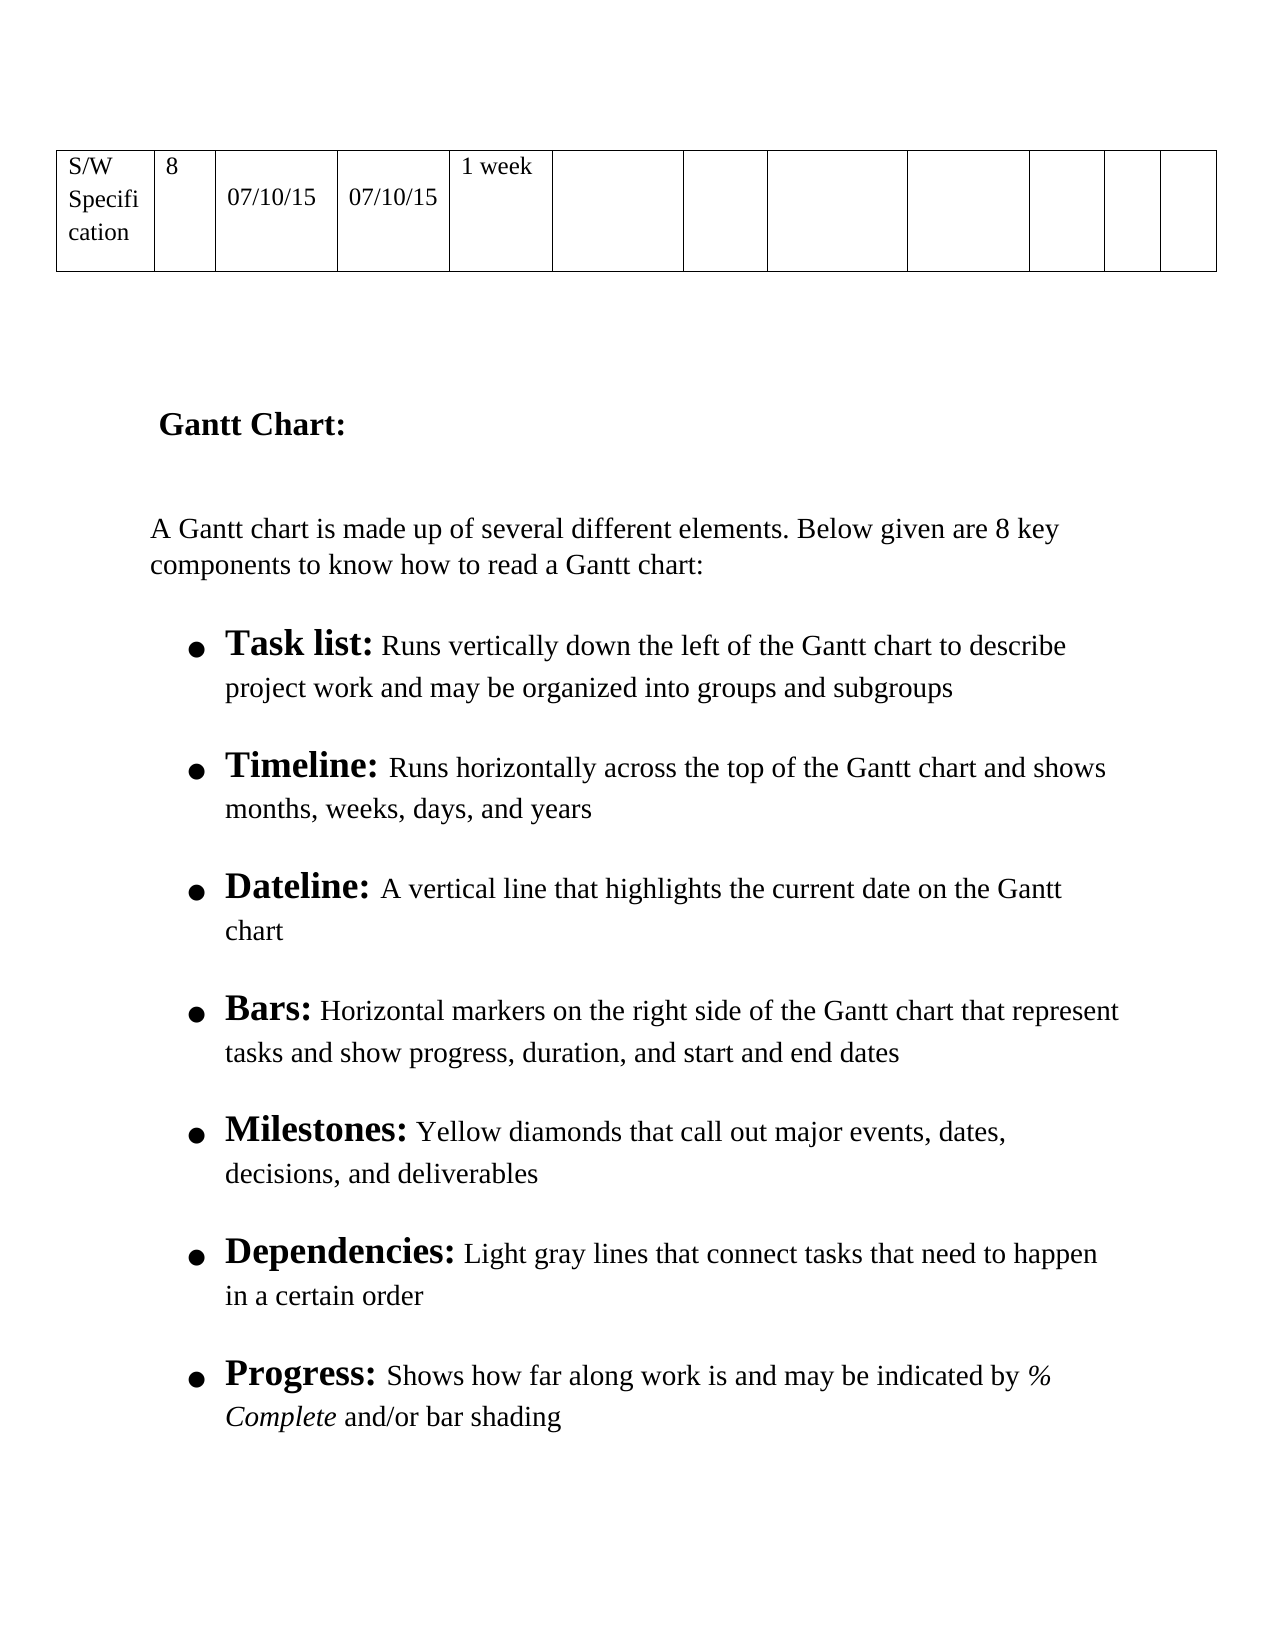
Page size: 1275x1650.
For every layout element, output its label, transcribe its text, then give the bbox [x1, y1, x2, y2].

table_cell [684, 151, 767, 271]
table_cell [908, 151, 1029, 271]
list Dependencies: Light gray lines that connect tasks that need to happen in a certain order [187, 1228, 1125, 1311]
list Dateline: A vertical line that highlights the current date on the Gantt chart [187, 864, 1125, 947]
list Milestones: Yellow diamonds that call out major events, dates, decisions, and deliverables [187, 1107, 1125, 1190]
list Progress: Shows how far along work is and may be indicated by % Complete and/or bar shading [187, 1350, 1125, 1433]
text Gantt Chart: [150, 404, 1125, 443]
table_cell [1161, 207, 1216, 271]
list Timeline: Runs horizontally across the top of the Gantt chart and shows months, weeks, days, and years [187, 742, 1125, 825]
table_cell S/W Specification [57, 151, 154, 271]
table_cell 07/10/15 [216, 151, 337, 271]
list Bars: Horizontal markers on the right side of the Gantt chart that represent tasks and show progress, duration, and start and end dates [187, 985, 1125, 1068]
table_cell [1161, 151, 1216, 169]
table_cell [553, 151, 683, 271]
table_cell [1105, 151, 1160, 271]
table_cell 8 [155, 151, 215, 271]
text A Gantt chart is made up of several different elements. Below given are 8 key components to know how to read a Gantt chart: [150, 511, 1125, 581]
table_cell 07/10/15 [338, 151, 449, 271]
picture [1157, 169, 1217, 207]
table_cell [1030, 151, 1104, 271]
list Task list: Runs vertically down the left of the Gantt chart to describe project work and may be organized into groups and subgroups [187, 621, 1125, 704]
table_cell 1 week [450, 151, 552, 271]
table_cell [768, 151, 907, 271]
